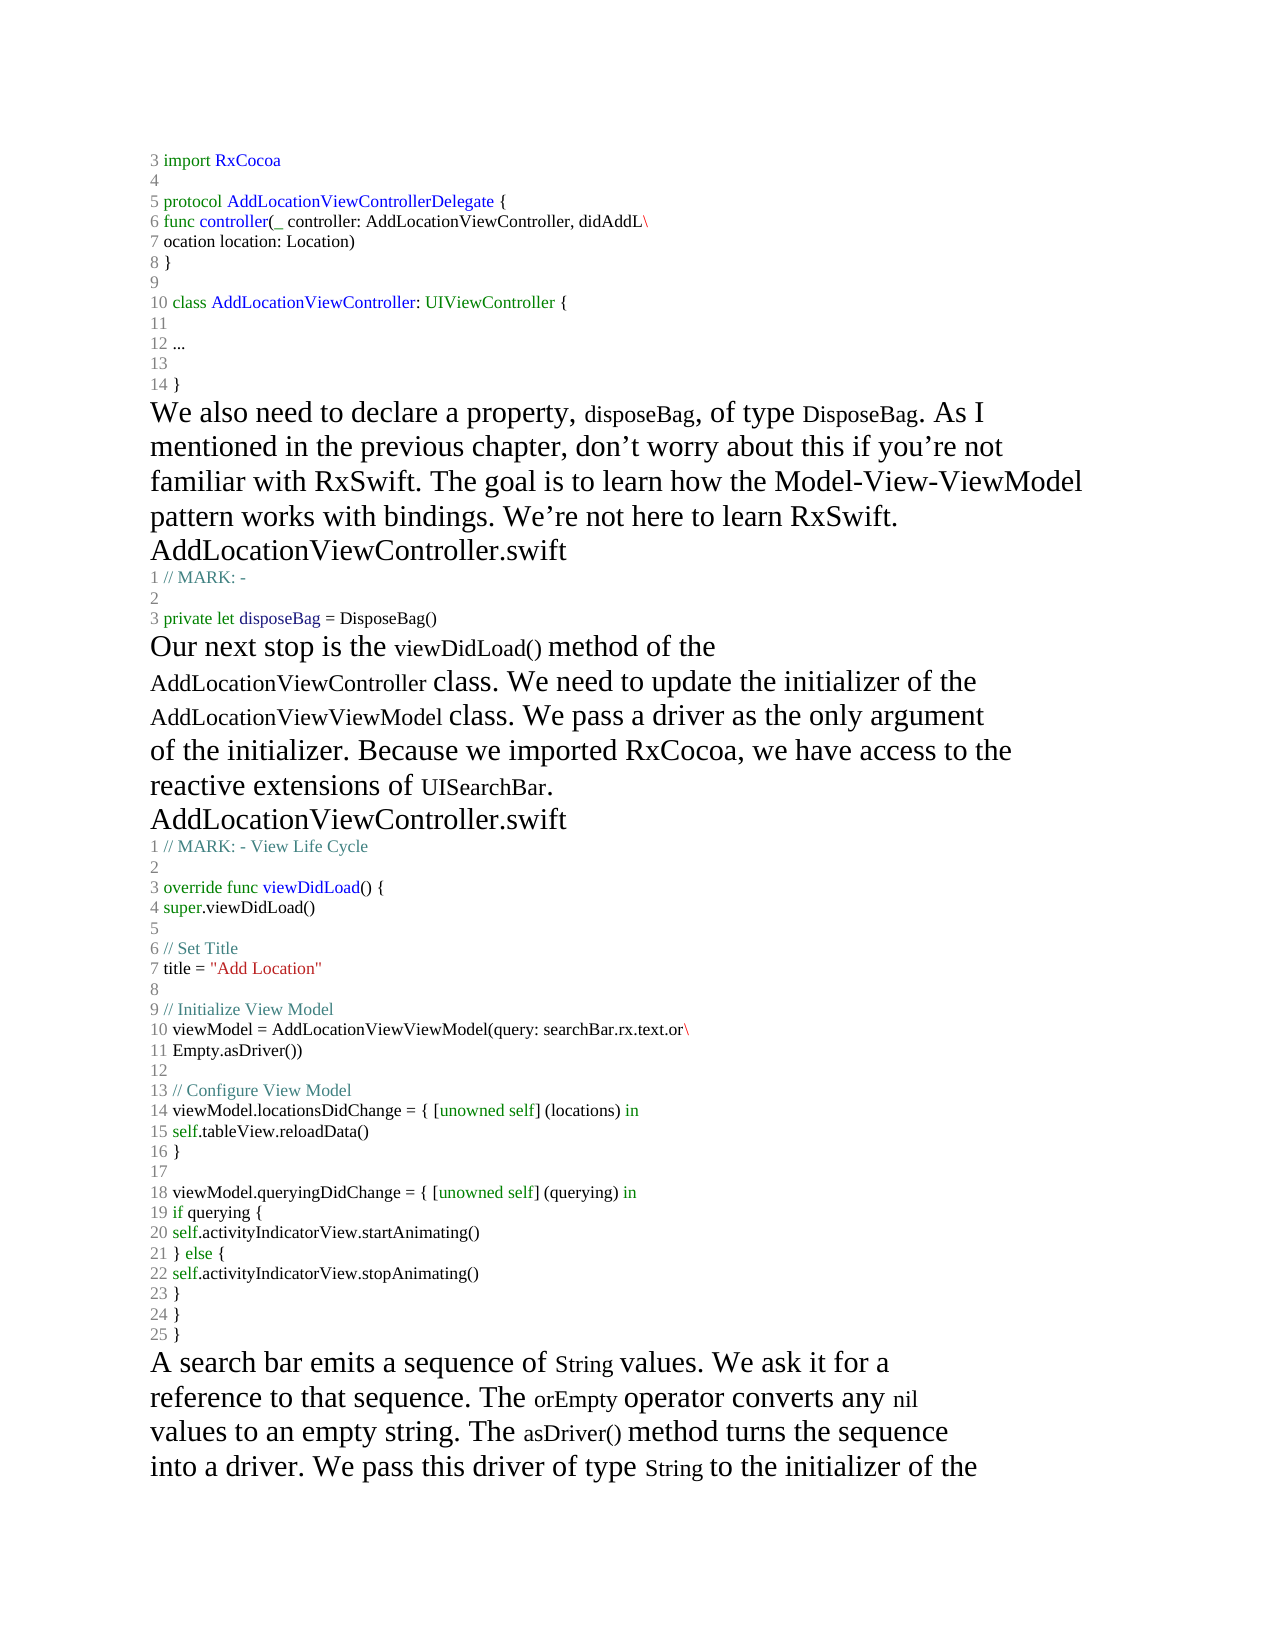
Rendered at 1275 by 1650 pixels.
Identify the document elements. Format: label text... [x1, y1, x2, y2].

text mentioned in the previous chapter, don’t worry about this if you’re not [150, 428, 1125, 463]
text 21 } else { [150, 1242, 1125, 1263]
text into a driver. We pass this driver of type String to the initializer of the [150, 1448, 1125, 1483]
text 10 viewModel = AddLocationViewViewModel(query: searchBar.rx.text.or\ [150, 1019, 1125, 1039]
text AddLocationViewController.swift [150, 802, 1125, 836]
text 6 func controller(_ controller: AddLocationViewController, didAddL\ [150, 211, 1125, 231]
text 14 } [150, 373, 1125, 394]
text 25 } [150, 1324, 1125, 1344]
text 1 // MARK: - View Life Cycle [150, 836, 1125, 857]
text 16 } [150, 1141, 1125, 1161]
text 3 import RxCocoa [150, 150, 1125, 170]
text 3 override func viewDidLoad() { [150, 877, 1125, 897]
text 13 // Configure View Model [150, 1080, 1125, 1100]
text 4 [150, 170, 1125, 191]
text 6 // Set Title [150, 938, 1125, 958]
text familiar with RxSwift. The goal is to learn how the Model-View-ViewModel [150, 463, 1125, 498]
text 19 if querying { [150, 1202, 1125, 1222]
text 7 ocation location: Location) [150, 231, 1125, 252]
text 24 } [150, 1303, 1125, 1324]
text of the initializer. Because we imported RxCocoa, we have access to the [150, 732, 1125, 767]
text 20 self.activityIndicatorView.startAnimating() [150, 1222, 1125, 1242]
text 12 [150, 1060, 1125, 1080]
text Our next stop is the viewDidLoad() method of the [150, 628, 1125, 663]
text 18 viewModel.queryingDidChange = { [unowned self] (querying) in [150, 1182, 1125, 1202]
text 17 [150, 1161, 1125, 1182]
text 5 protocol AddLocationViewControllerDelegate { [150, 191, 1125, 211]
text 4 super.viewDidLoad() [150, 897, 1125, 917]
text 8 [150, 978, 1125, 999]
text 11 [150, 312, 1125, 333]
text values to an empty string. The asDriver() method turns the sequence [150, 1413, 1125, 1448]
text 9 // Initialize View Model [150, 999, 1125, 1019]
text 2 [150, 857, 1125, 877]
text AddLocationViewController class. We need to update the initializer of the [150, 663, 1125, 697]
text A search bar emits a sequence of String values. We ask it for a [150, 1344, 1125, 1379]
text We also need to declare a property, disposeBag, of type DisposeBag. As I [150, 394, 1125, 428]
text 1 // MARK: - [150, 567, 1125, 587]
text pattern works with bindings. We’re not here to learn RxSwift. [150, 498, 1125, 532]
text 2 [150, 587, 1125, 608]
text 10 class AddLocationViewController: UIViewController { [150, 292, 1125, 312]
text 5 [150, 917, 1125, 938]
text 22 self.activityIndicatorView.stopAnimating() [150, 1263, 1125, 1283]
text 12 ... [150, 333, 1125, 353]
text 7 title = "Add Location" [150, 958, 1125, 978]
text 15 self.tableView.reloadData() [150, 1121, 1125, 1141]
text 14 viewModel.locationsDidChange = { [unowned self] (locations) in [150, 1100, 1125, 1121]
text 3 private let disposeBag = DisposeBag() [150, 608, 1125, 628]
text 13 [150, 353, 1125, 373]
text AddLocationViewController.swift [150, 532, 1125, 567]
text AddLocationViewViewModel class. We pass a driver as the only argument [150, 697, 1125, 732]
text 23 } [150, 1283, 1125, 1303]
text 9 [150, 272, 1125, 292]
text 11 Empty.asDriver()) [150, 1039, 1125, 1060]
text 8 } [150, 252, 1125, 272]
text reactive extensions of UISearchBar. [150, 767, 1125, 802]
text reference to that sequence. The orEmpty operator converts any nil [150, 1379, 1125, 1413]
